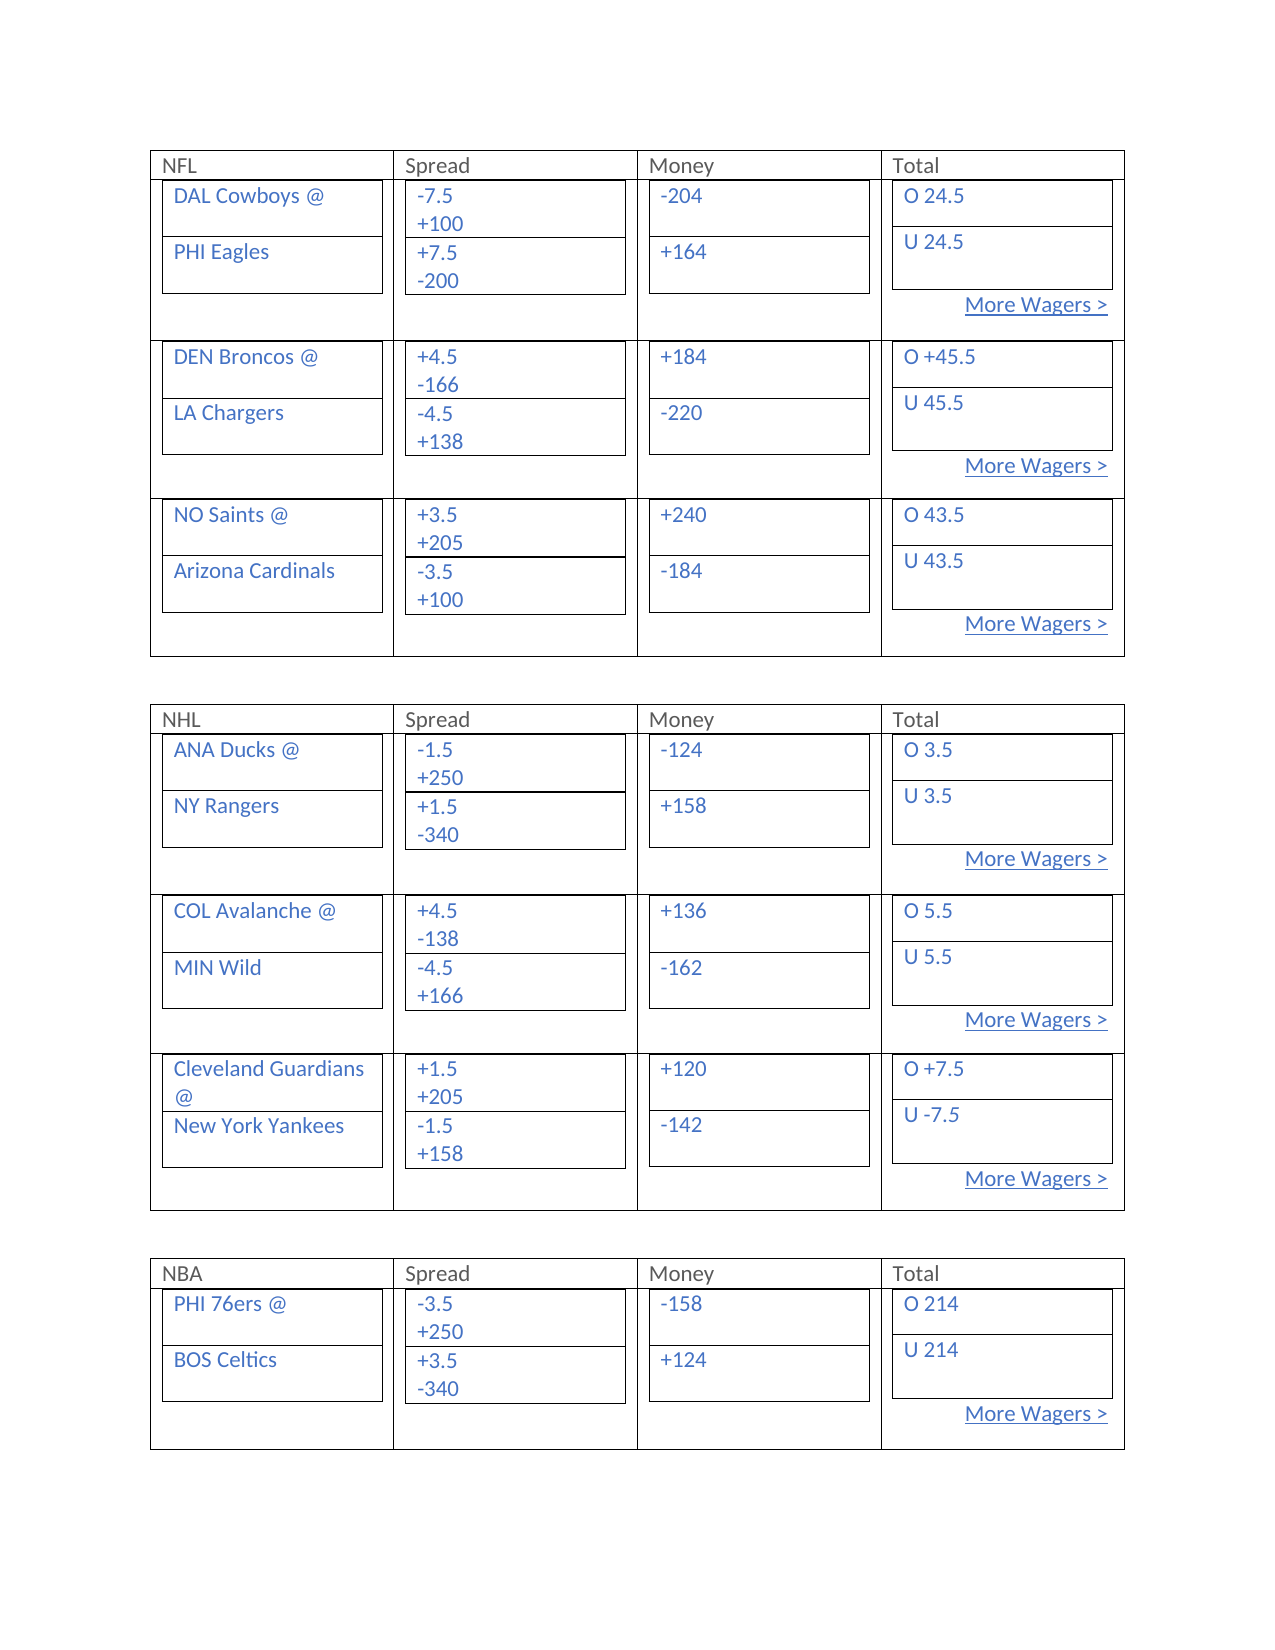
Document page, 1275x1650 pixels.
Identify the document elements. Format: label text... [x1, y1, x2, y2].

table_header Total [882, 151, 1124, 179]
table_cell [394, 734, 637, 894]
table_cell More Wagers > [882, 895, 1124, 1052]
table_cell [151, 499, 393, 656]
table_cell [394, 1054, 637, 1210]
table_header Total [882, 705, 1124, 733]
table_header Spread [394, 705, 637, 733]
table_cell More Wagers > [882, 1054, 1124, 1210]
table_header Money [638, 705, 881, 733]
table_header Money [638, 1259, 881, 1287]
table_cell [638, 895, 881, 1052]
table_cell More Wagers > [882, 1289, 1124, 1448]
table_header NBA [151, 1259, 393, 1287]
table_cell More Wagers > [882, 734, 1124, 894]
table_cell [638, 734, 881, 894]
table_cell [394, 499, 637, 656]
table_cell [151, 1289, 393, 1448]
table_cell [638, 1289, 881, 1448]
table_header Total [882, 1259, 1124, 1287]
table_cell [638, 1054, 881, 1210]
table_header NHL [151, 705, 393, 733]
table_header Money [638, 151, 881, 179]
table_cell More Wagers > [882, 499, 1124, 656]
table_header Spread [394, 1259, 637, 1287]
table_cell [638, 180, 881, 340]
table_header NFL [151, 151, 393, 179]
table_cell [151, 734, 393, 894]
table_cell [151, 180, 393, 340]
table_cell [151, 895, 393, 1052]
table_cell [151, 1054, 393, 1210]
table_cell [394, 180, 637, 340]
table_cell [394, 341, 637, 498]
table_header Spread [394, 151, 637, 179]
table_cell [638, 499, 881, 656]
table_cell [394, 895, 637, 1052]
table_cell More Wagers > [882, 341, 1124, 498]
table_cell [394, 1289, 637, 1448]
table_cell [638, 341, 881, 498]
table_cell More Wagers > [882, 180, 1124, 340]
table_cell [151, 341, 393, 498]
